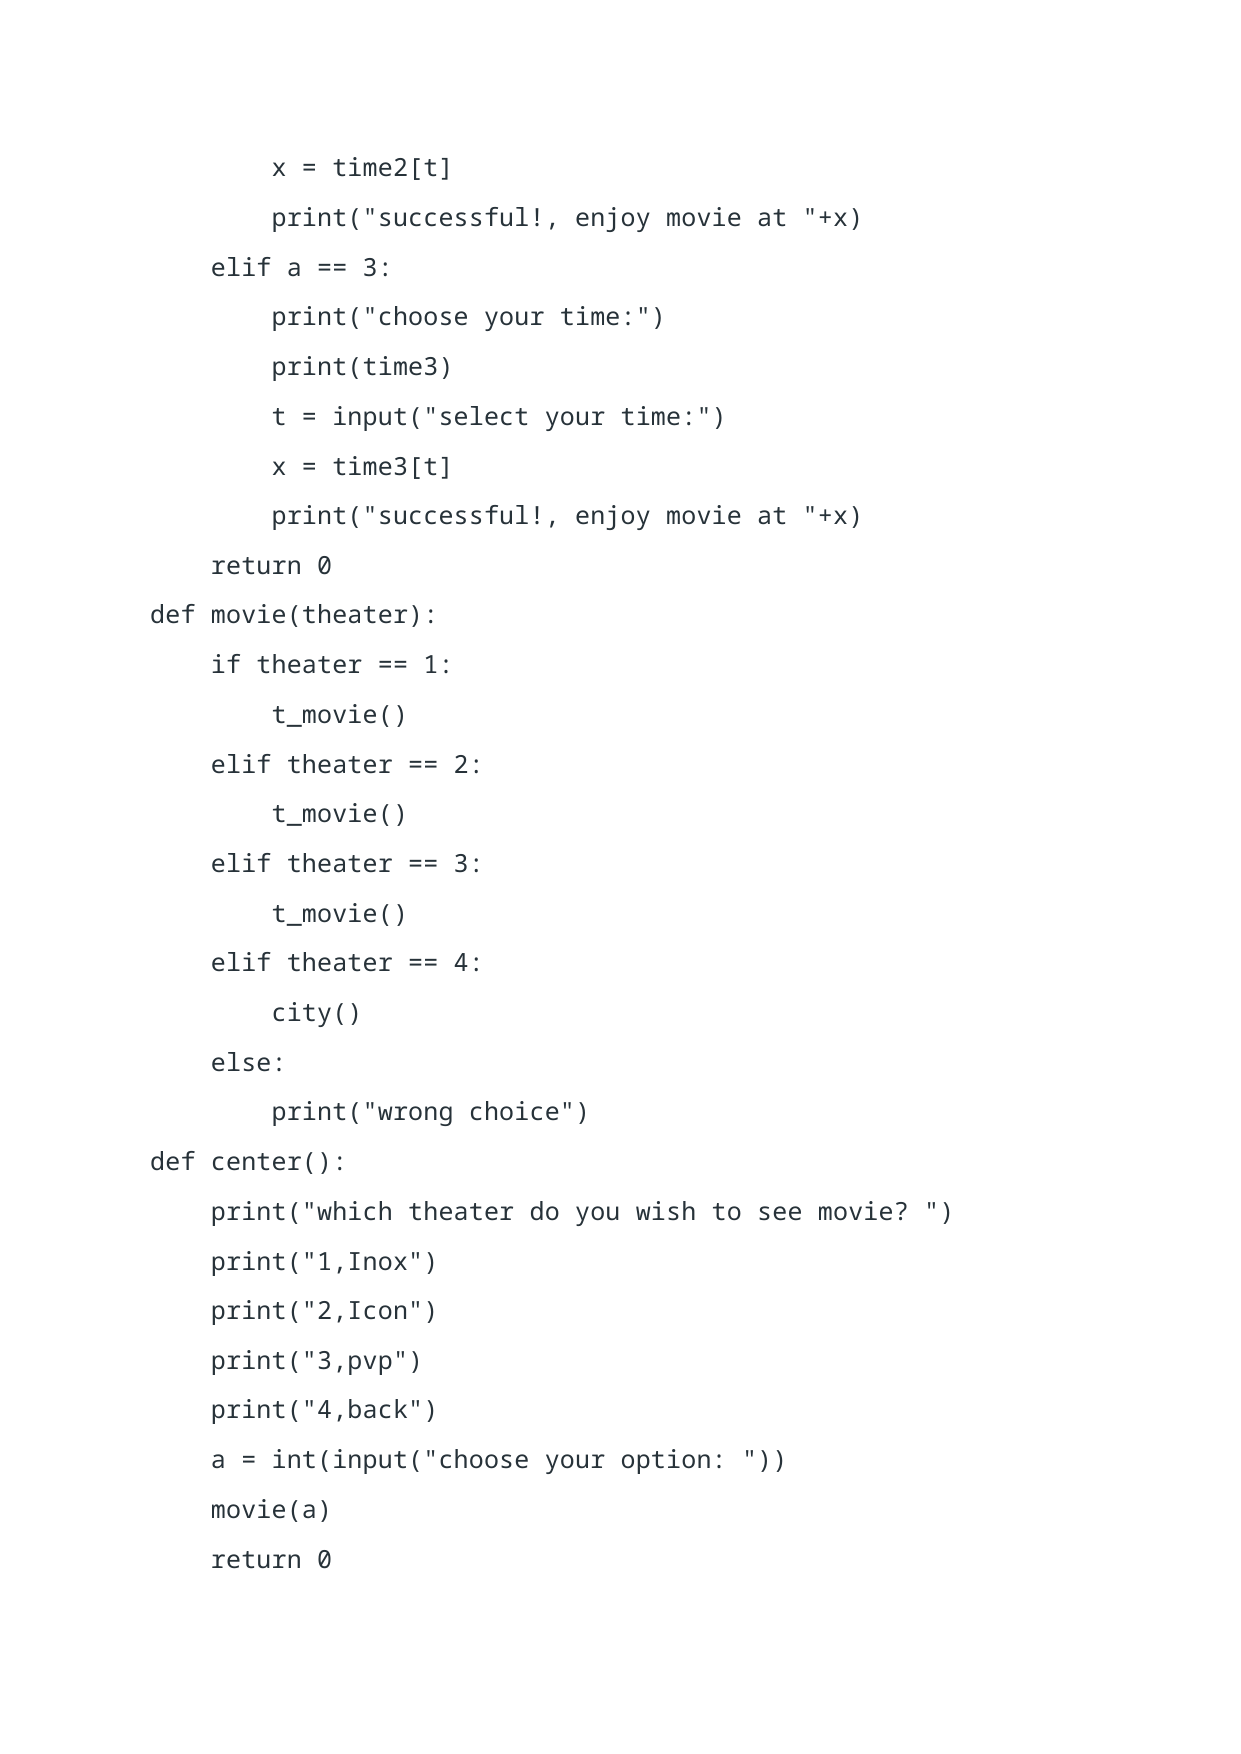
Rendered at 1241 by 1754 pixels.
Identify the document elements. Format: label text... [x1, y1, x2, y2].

text t_movie() [150, 697, 1090, 731]
text else: [150, 1044, 1090, 1078]
text return 0 [150, 1541, 1090, 1575]
text t_movie() [150, 796, 1090, 830]
text print("2,Icon") [150, 1293, 1090, 1327]
text print("3,pvp") [150, 1342, 1090, 1377]
text def movie(theater): [150, 597, 1090, 631]
text elif theater == 3: [150, 846, 1090, 880]
text def center(): [150, 1144, 1090, 1178]
text x = time3[t] [150, 448, 1090, 482]
text elif theater == 4: [150, 945, 1090, 979]
text print("which theater do you wish to see movie? ") [150, 1193, 1090, 1227]
text print(time3) [150, 349, 1090, 383]
text if theater == 1: [150, 647, 1090, 681]
text return 0 [150, 547, 1090, 582]
text movie(a) [150, 1492, 1090, 1526]
text print("wrong choice") [150, 1094, 1090, 1128]
text a = int(input("choose your option: ")) [150, 1442, 1090, 1476]
text print("successful!, enjoy movie at "+x) [150, 498, 1090, 532]
text print("successful!, enjoy movie at "+x) [150, 200, 1090, 234]
text print("choose your time:") [150, 299, 1090, 333]
text print("4,back") [150, 1392, 1090, 1426]
text city() [150, 995, 1090, 1029]
text elif a == 3: [150, 249, 1090, 283]
text print("1,Inox") [150, 1243, 1090, 1277]
text t_movie() [150, 895, 1090, 929]
text t = input("select your time:") [150, 398, 1090, 432]
text elif theater == 2: [150, 746, 1090, 780]
text x = time2[t] [150, 150, 1090, 184]
